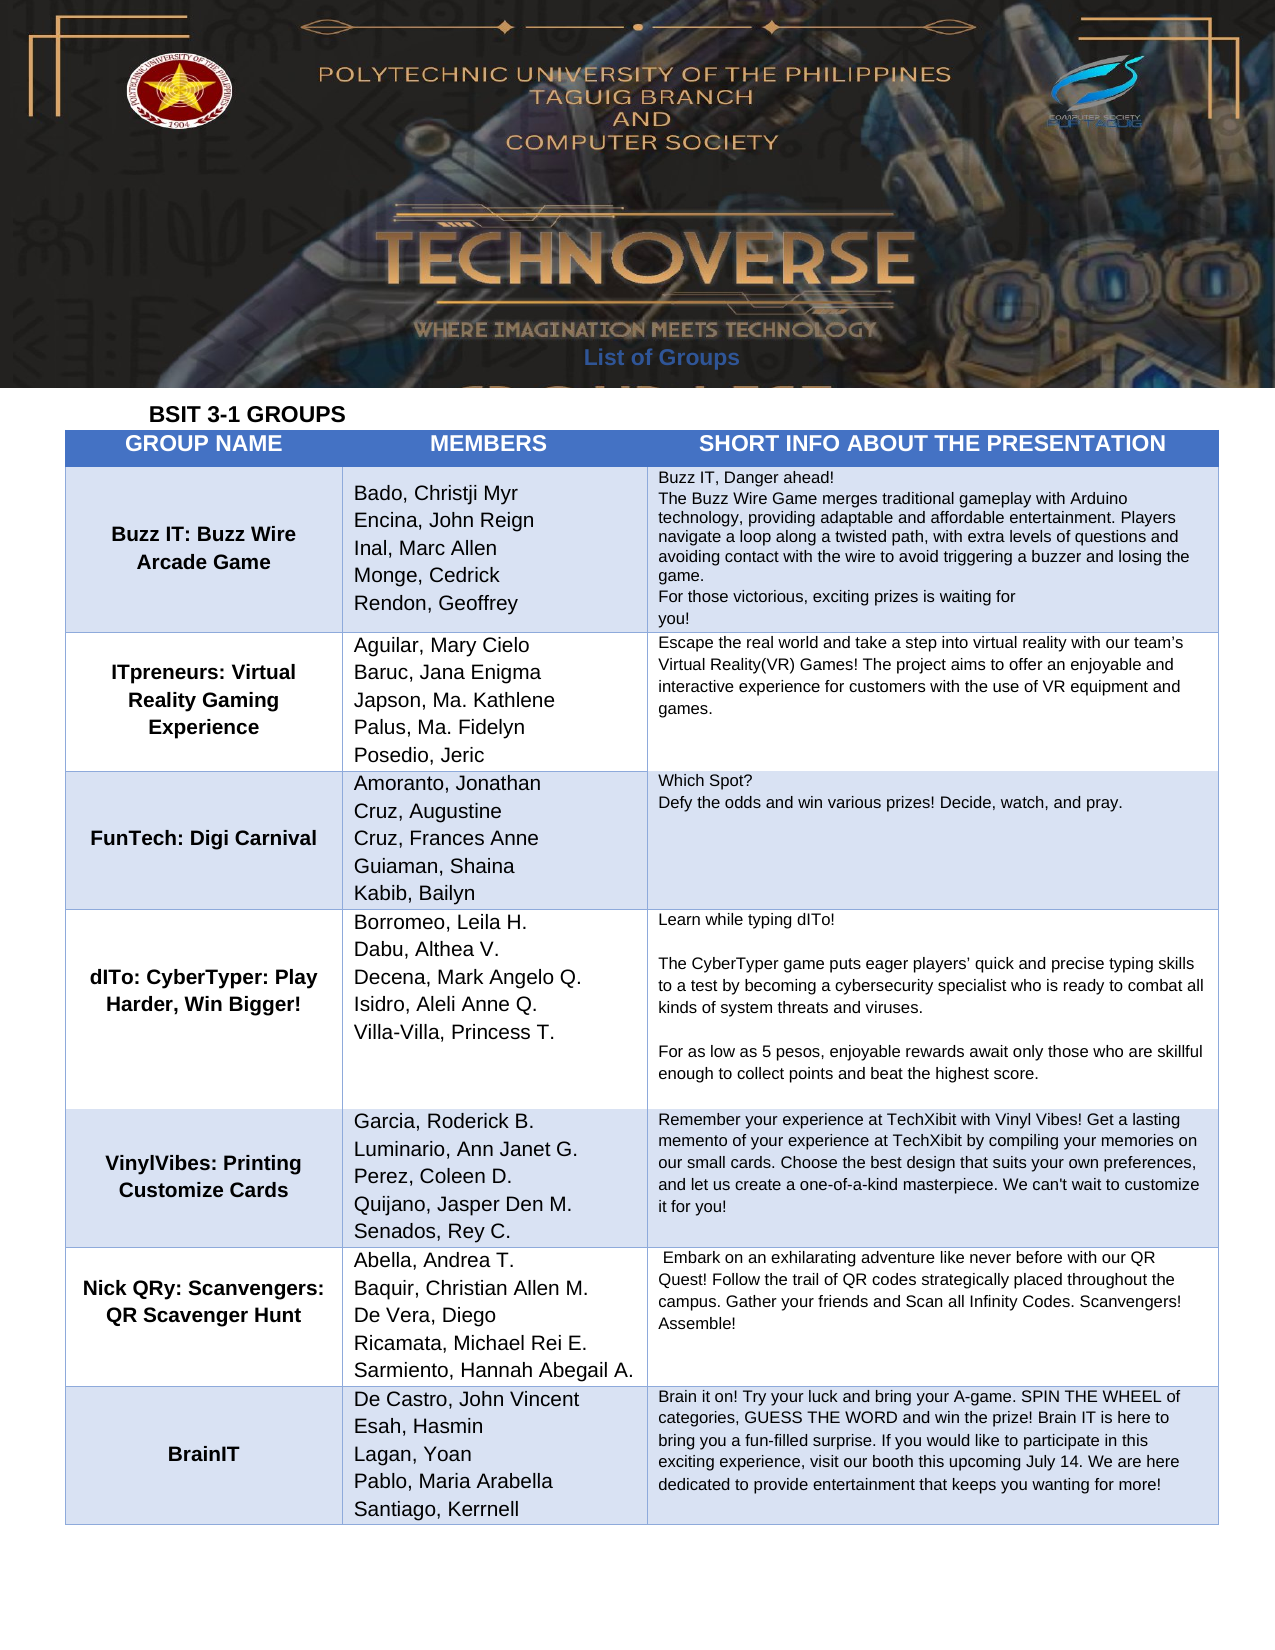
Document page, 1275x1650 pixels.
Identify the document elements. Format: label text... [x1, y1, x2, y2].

table_cell dITo: CyberTyper: Play Harder, Win Bigger! [66, 910, 342, 1109]
table_cell Buzz IT, Danger ahead! The Buzz Wire Game merges traditional gameplay with Arduino technology, providing adaptable and affordable entertainment. Players navigate a loop along a twisted path, with extra levels of questions and avoiding contact with the wire to avoid triggering a buzzer and losing the game. For those victorious, exciting prizes is waiting for you! [648, 468, 1218, 632]
table_cell ITpreneurs: Virtual Reality Gaming Experience [66, 633, 342, 771]
table_cell Buzz IT: Buzz Wire Arcade Game [66, 468, 342, 632]
table_cell Brain it on! Try your luck and bring your A-game. SPIN THE WHEEL of categories, GUESS THE WORD and win the prize! Brain IT is here to bring you a fun-filled surprise. If you would like to participate in this exciting experience, visit our booth this upcoming July 14. We are here dedicated to provide entertainment that keeps you wanting for more! [648, 1387, 1218, 1524]
table_cell Amoranto, Jonathan Cruz, Augustine Cruz, Frances Anne Guiaman, Shaina Kabib, Bailyn [343, 772, 647, 909]
table_cell Garcia, Roderick B. Luminario, Ann Janet G. Perez, Coleen D. Quijano, Jasper Den M. Senados, Rey C. [343, 1110, 647, 1247]
text BSIT 3-1 GROUPS [148, 401, 867, 427]
table_cell Aguilar, Mary Cielo Baruc, Jana Enigma Japson, Ma. Kathlene Palus, Ma. Fidelyn Posedio, Jeric [343, 633, 647, 771]
text List of Groups [150, 343, 740, 370]
table_cell Abella, Andrea T. Baquir, Christian Allen M. De Vera, Diego Ricamata, Michael Rei E. Sarmiento, Hannah Abegail A. [343, 1248, 647, 1386]
table_cell Learn while typing dITo! The CyberTyper game puts eager players’ quick and precise typing skills to a test by becoming a cybersecurity specialist who is ready to combat all kinds of system threats and viruses. For as low as 5 pesos, enjoyable rewards await only those who are skillful enough to collect points and beat the highest score. [648, 910, 1218, 1109]
table_cell VinylVibes: Printing Customize Cards [66, 1110, 342, 1247]
table_cell Nick QRy: Scanvengers: QR Scavenger Hunt [66, 1248, 342, 1386]
table_cell Remember your experience at TechXibit with Vinyl Vibes! Get a lasting memento of your experience at TechXibit by compiling your memories on our small cards. Choose the best design that suits your own preferences, and let us create a one-of-a-kind masterpiece. We can't wait to customize it for you! [648, 1110, 1218, 1247]
table_header SHORT INFO ABOUT THE PRESENTATION [647, 431, 1218, 467]
table_cell BrainIT [66, 1387, 342, 1524]
picture [0, 0, 1275, 388]
table_cell De Castro, John Vincent Esah, Hasmin Lagan, Yoan Pablo, Maria Arabella Santiago, Kerrnell [343, 1387, 647, 1524]
table_cell Borromeo, Leila H. Dabu, Althea V. Decena, Mark Angelo Q. Isidro, Aleli Anne Q. Villa-Villa, Princess T. [343, 910, 647, 1109]
table_header GROUP NAME [66, 431, 342, 467]
table_header MEMBERS [342, 431, 647, 467]
table_cell Escape the real world and take a step into virtual reality with our team’s Virtual Reality(VR) Games! The project aims to offer an enjoyable and interactive experience for customers with the use of VR equipment and games. [648, 633, 1218, 771]
table_cell Bado, Christji Myr Encina, John Reign Inal, Marc Allen Monge, Cedrick Rendon, Geoffrey [343, 468, 647, 632]
table_cell FunTech: Digi Carnival [66, 772, 342, 909]
table_cell Embark on an exhilarating adventure like never before with our QR Quest! Follow the trail of QR codes strategically placed throughout the campus. Gather your friends and Scan all Infinity Codes. Scanvengers! Assemble! [648, 1248, 1218, 1386]
table_cell Which Spot? Defy the odds and win various prizes! Decide, watch, and pray. [648, 772, 1218, 909]
